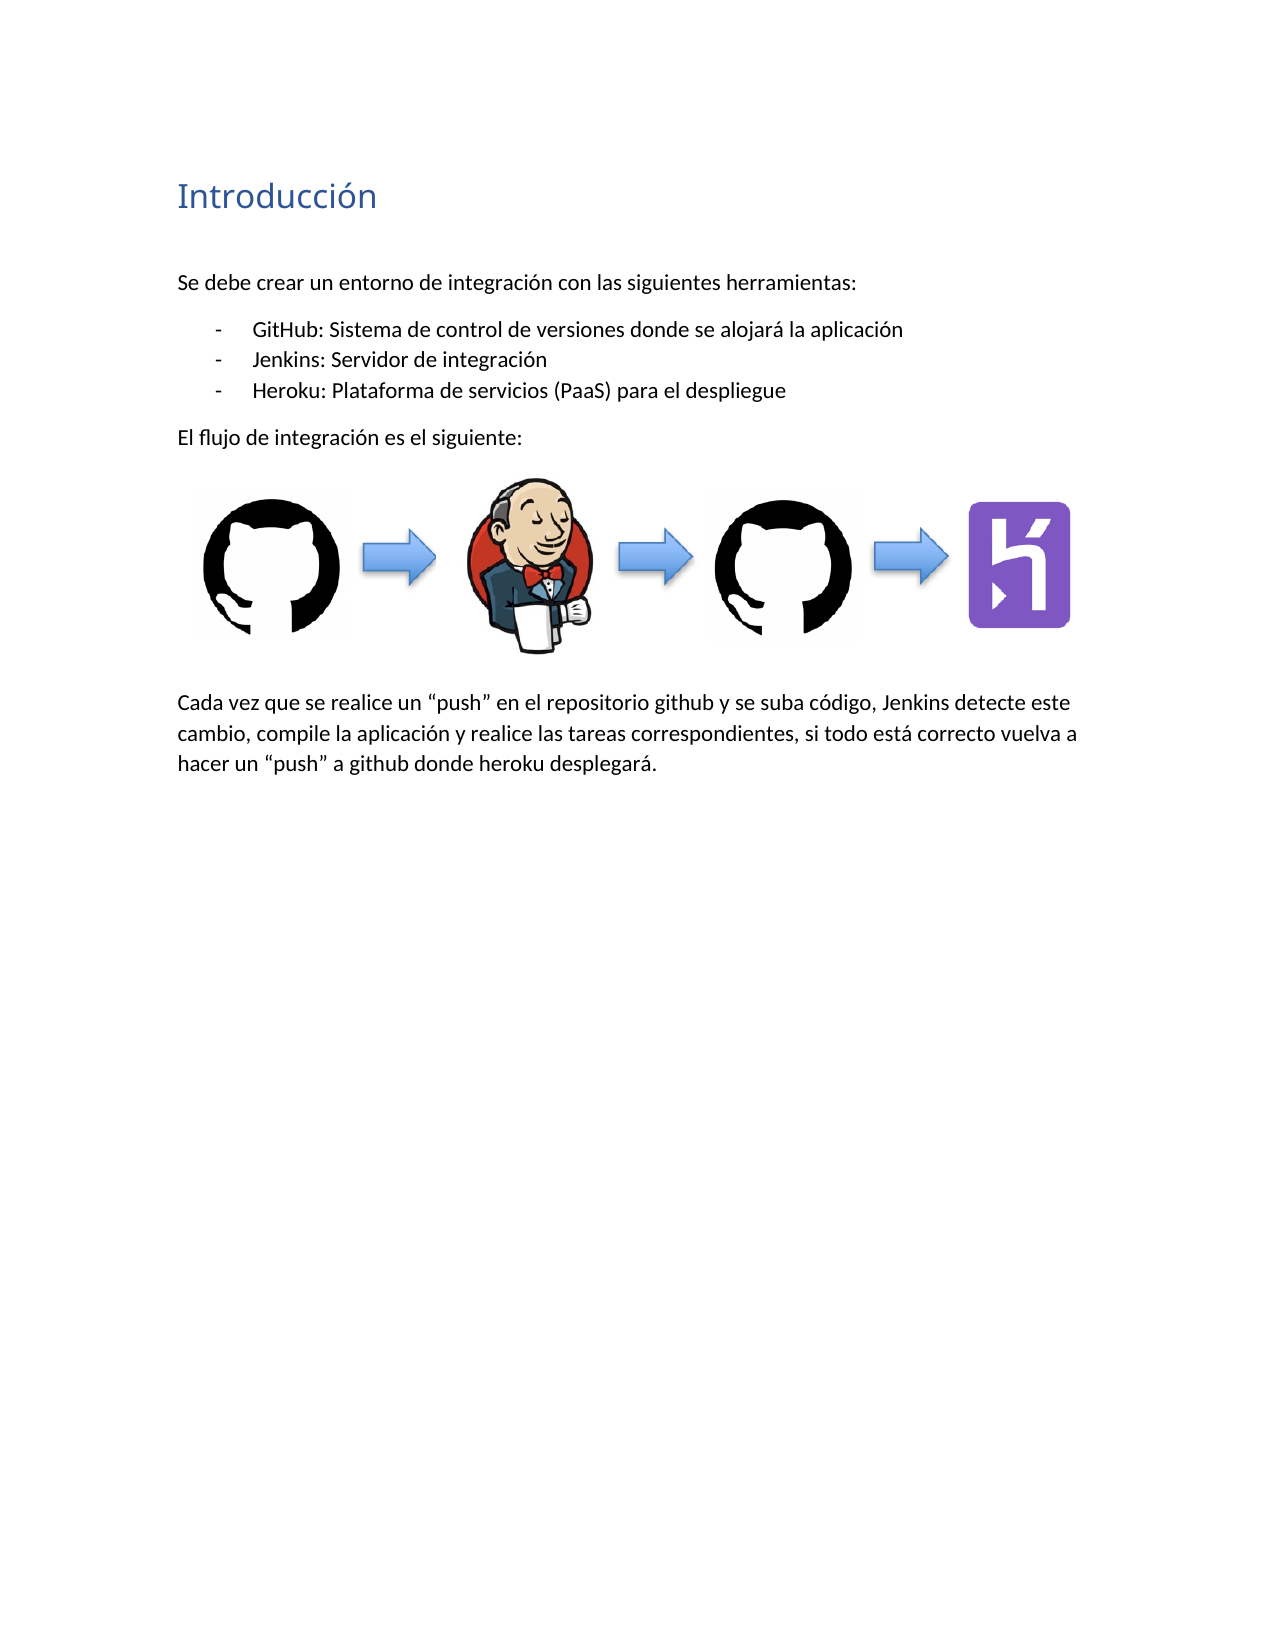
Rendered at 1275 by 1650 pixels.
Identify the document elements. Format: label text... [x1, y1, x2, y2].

subtitle Introducción [177, 173, 1098, 218]
list Heroku: Plataforma de servicios (PaaS) para el despliegue [215, 376, 1098, 404]
picture [177, 469, 1098, 670]
list Jenkins: Servidor de integración [215, 346, 1098, 373]
list GitHub: Sistema de control de versiones donde se alojará la aplicación [215, 315, 1098, 343]
text El flujo de integración es el siguiente: [177, 423, 1098, 451]
text Cada vez que se realice un “push” en el repositorio github y se suba código, Jenkins detecte este cambio, compile la aplicación y realice las tareas correspondientes, si todo está correcto vuelva a hacer un “push” a github donde heroku desplegará. [177, 688, 1098, 777]
text Se debe crear un entorno de integración con las siguientes herramientas: [177, 268, 1098, 296]
